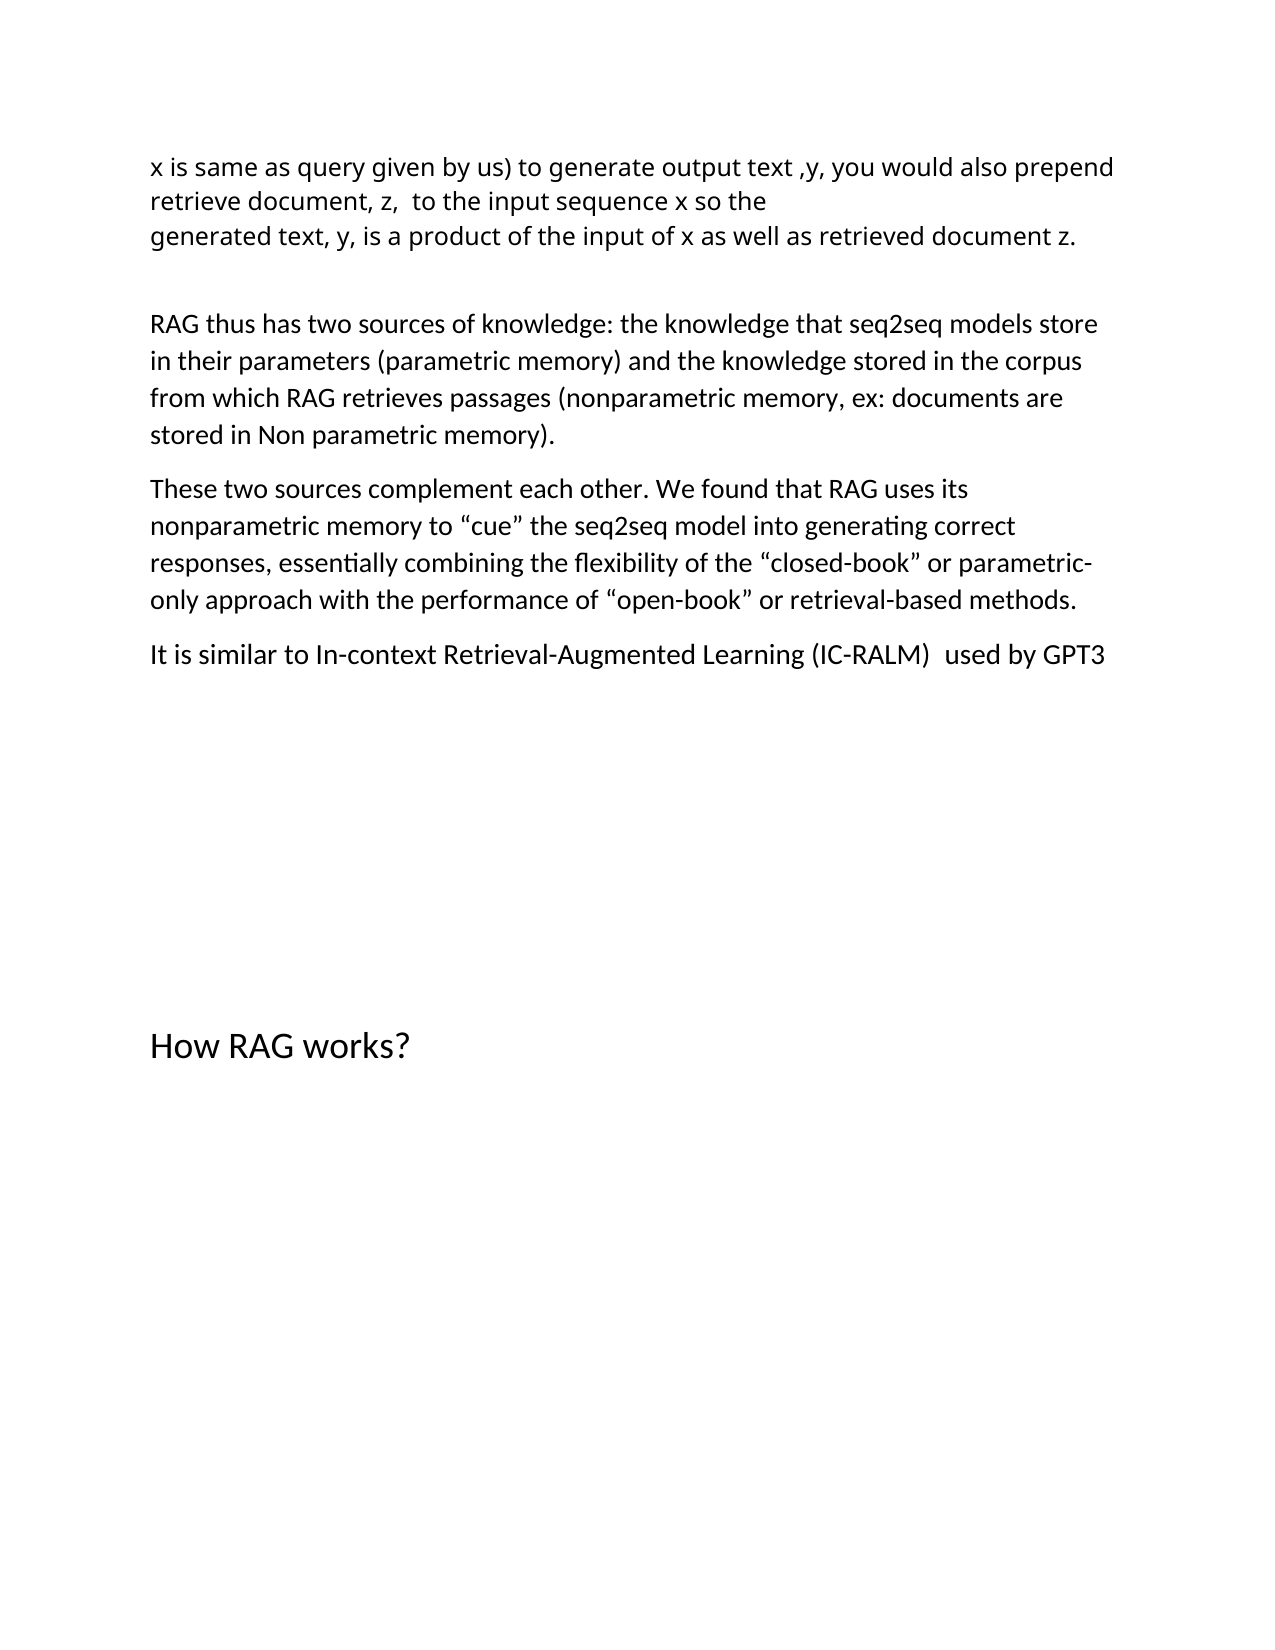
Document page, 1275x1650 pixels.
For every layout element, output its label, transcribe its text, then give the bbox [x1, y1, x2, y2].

text RAG thus has two sources of knowledge: the knowledge that seq2seq models store in their parameters (parametric memory) and the knowledge stored in the corpus from which RAG retrieves passages (nonparametric memory, ex: documents are stored in Non parametric memory). [150, 306, 1125, 452]
text These two sources complement each other. We found that RAG uses its nonparametric memory to “cue” the seq2seq model into generating correct responses, essentially combining the flexibility of the “closed-book” or parametric-only approach with the performance of “open-book” or retrieval-based methods. [150, 471, 1125, 617]
text How RAG works? [150, 1022, 1125, 1067]
text generated text, y, is a product of the input of x as well as retrieved document z. [150, 218, 1125, 252]
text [150, 150, 1125, 218]
text It is similar to In-context Retrieval-Augmented Learning (IC-RALM) used by GPT3 [150, 636, 1125, 672]
